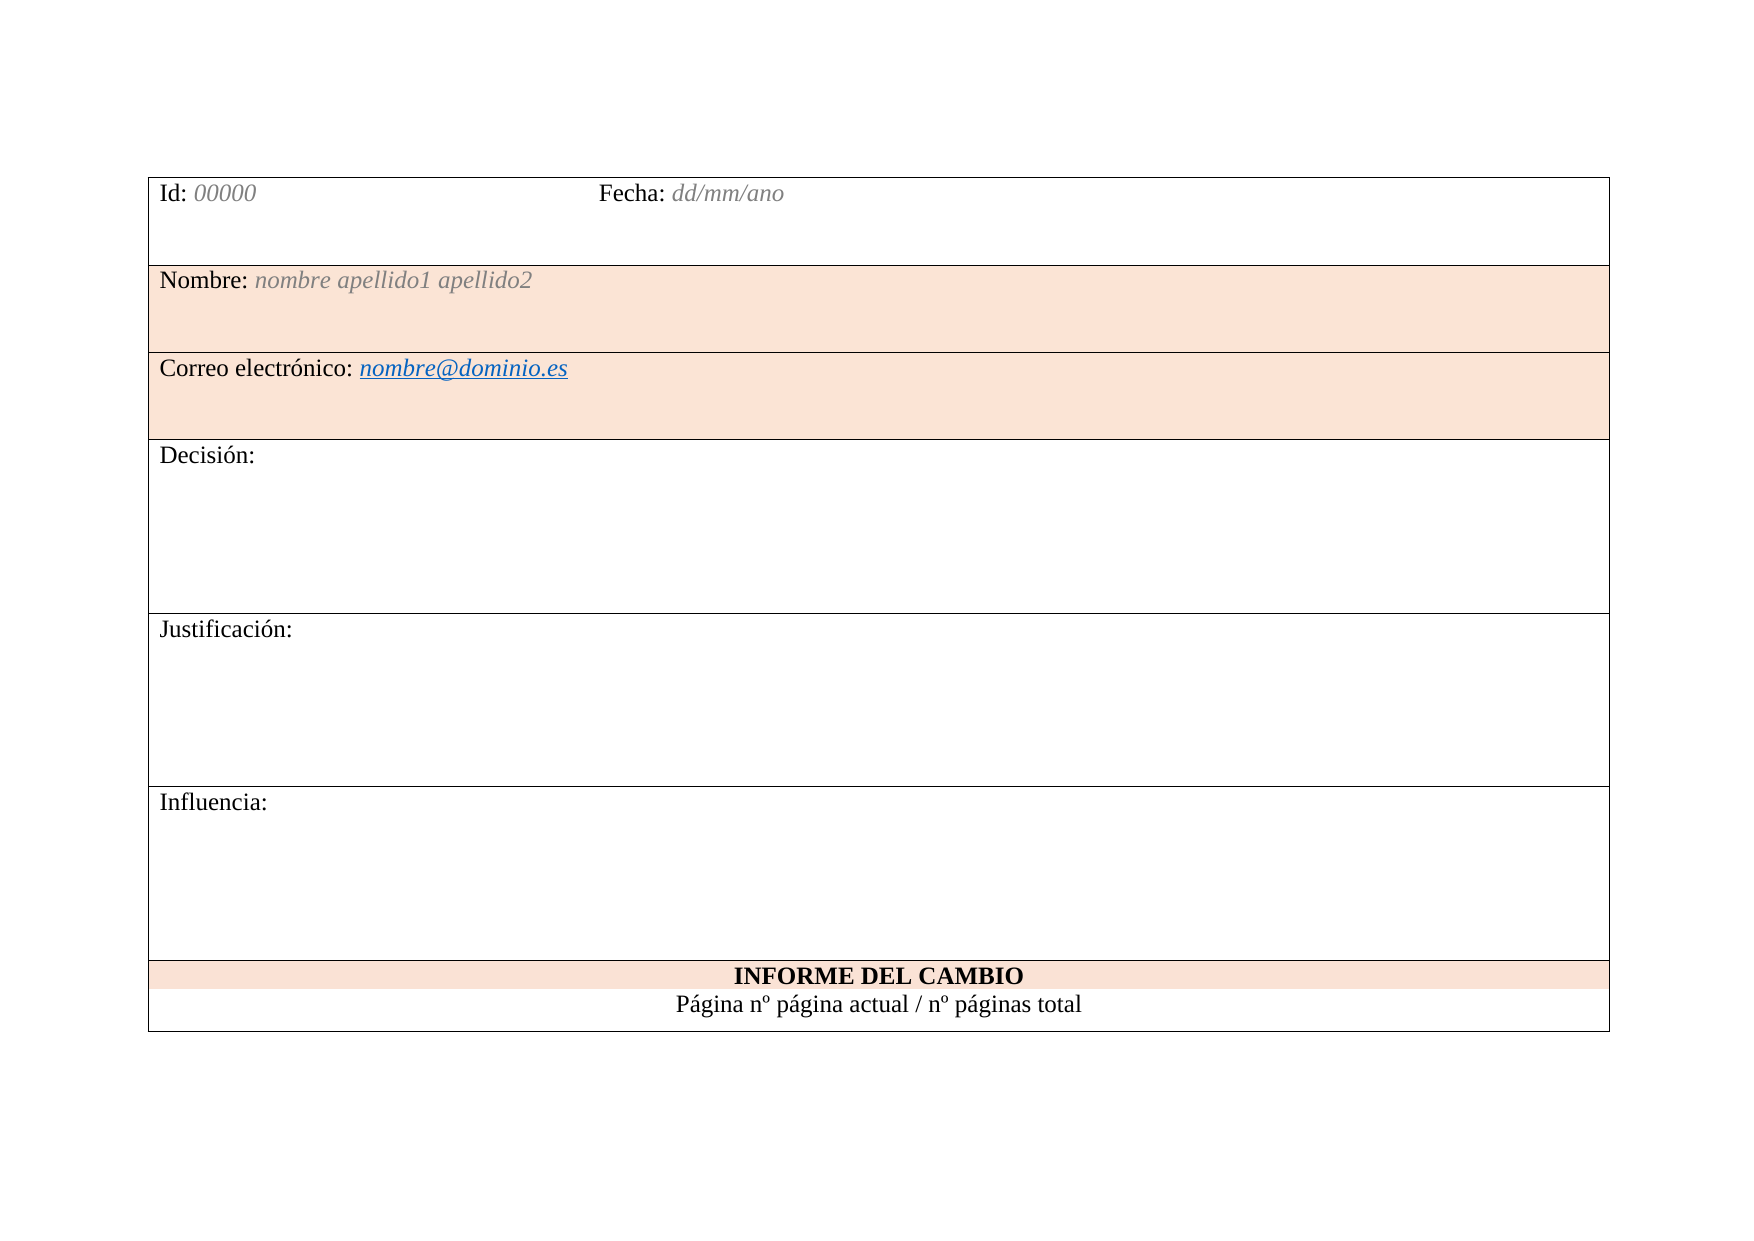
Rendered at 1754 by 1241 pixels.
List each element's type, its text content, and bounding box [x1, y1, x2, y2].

table_cell Decisión: [149, 440, 1609, 613]
table_header Id: 00000 [149, 178, 587, 264]
table_cell Página nº página actual / nº páginas total [149, 990, 1609, 1031]
table_cell Influencia: [149, 787, 1609, 960]
table_cell Justificación: [149, 614, 1609, 786]
table_cell Correo electrónico: nombre@dominio.es [149, 353, 1609, 439]
table_cell Nombre: nombre apellido1 apellido2 [149, 266, 1609, 352]
table_header Fecha: dd/mm/ano [588, 178, 1609, 264]
table_cell INFORME DEL CAMBIO [149, 961, 1609, 989]
